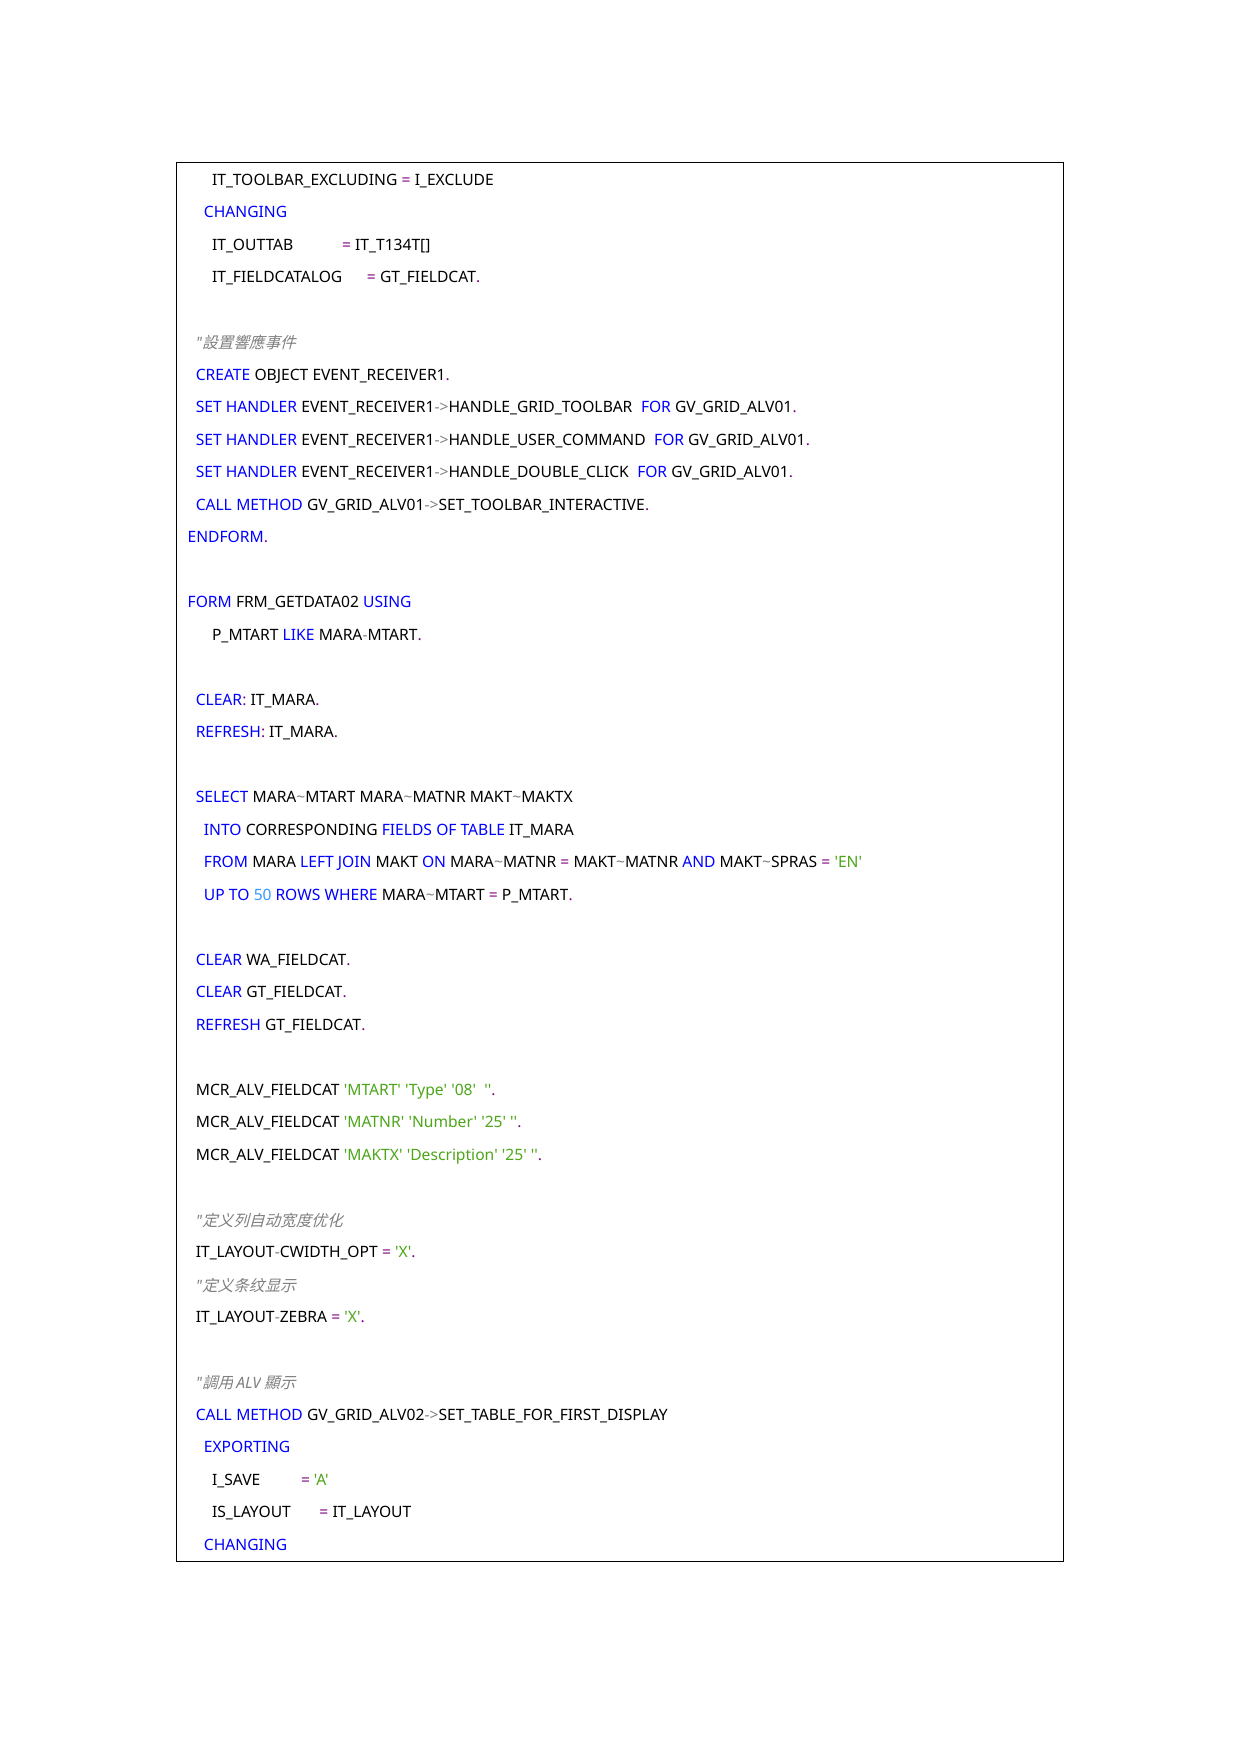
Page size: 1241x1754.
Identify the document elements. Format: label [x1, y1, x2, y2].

table_cell [177, 163, 1063, 1561]
